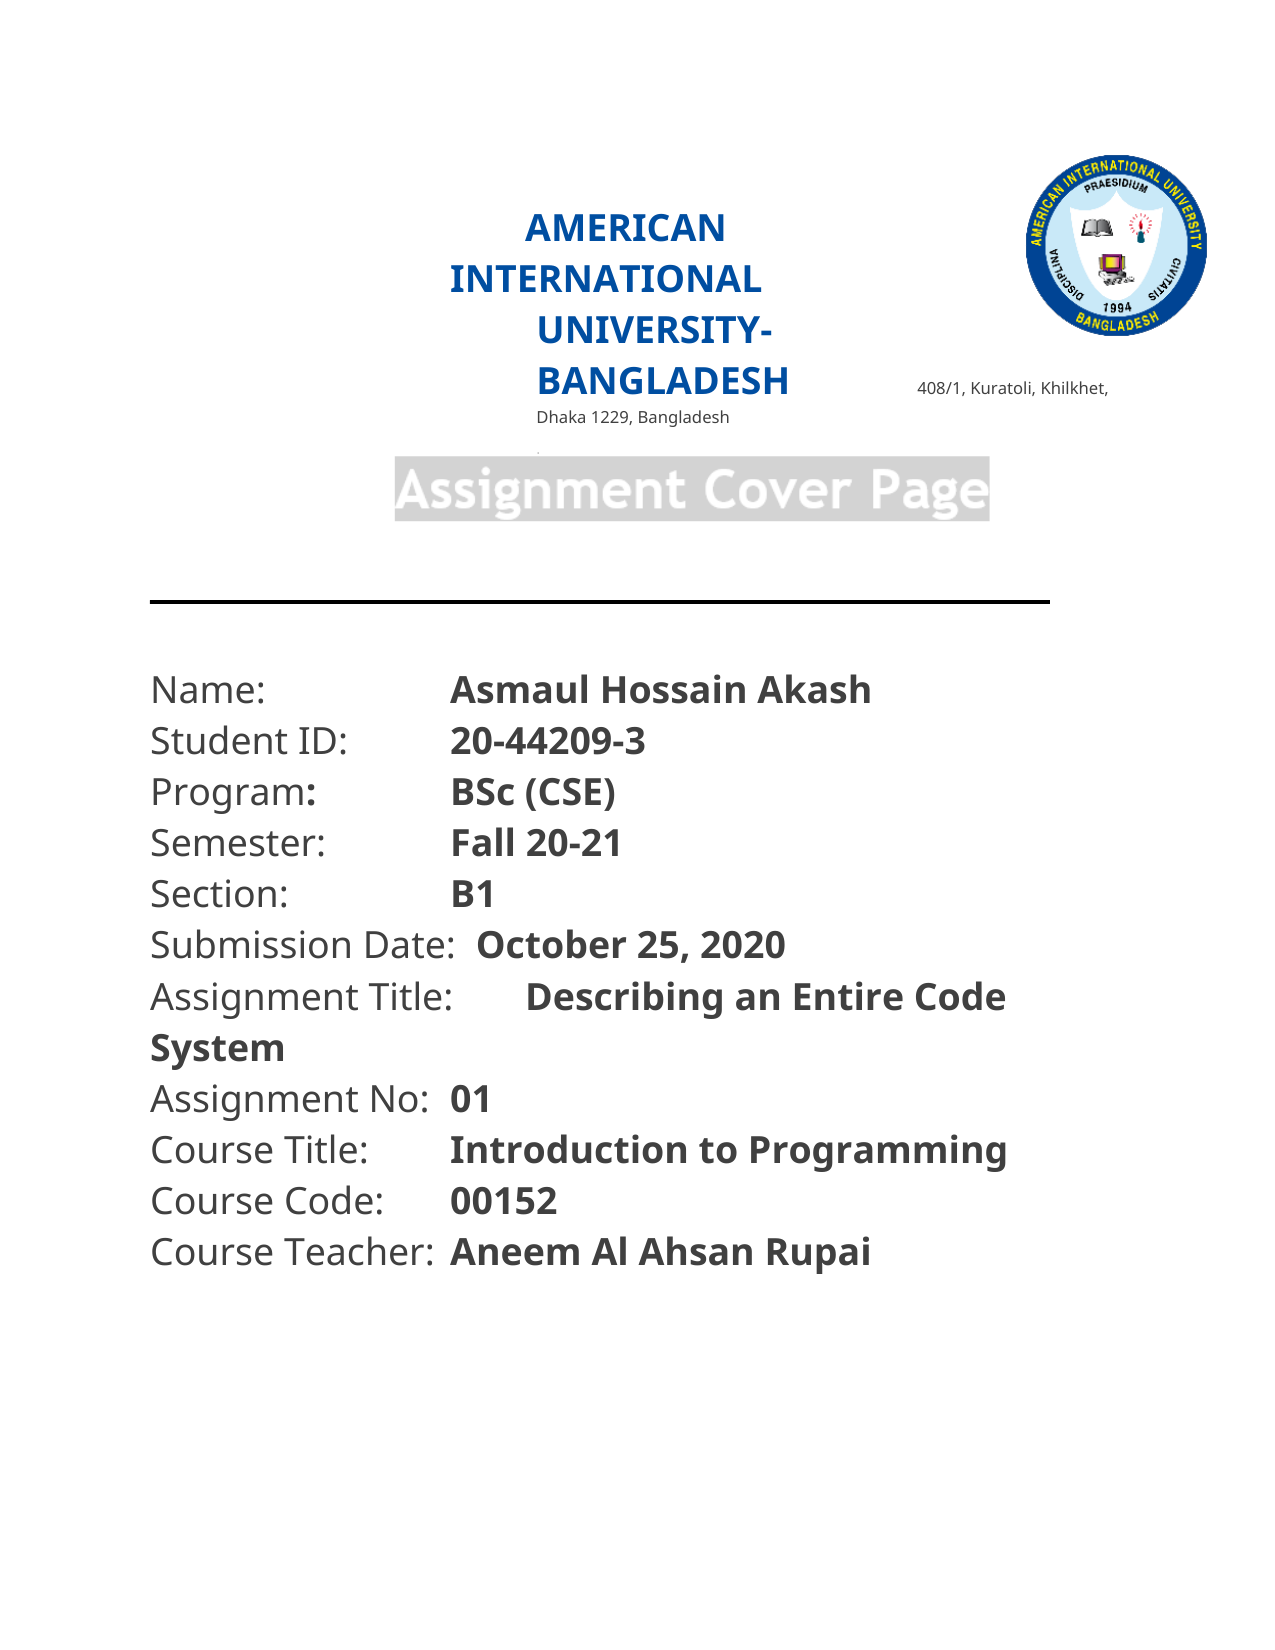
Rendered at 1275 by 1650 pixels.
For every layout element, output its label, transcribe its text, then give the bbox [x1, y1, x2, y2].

text Assignment Title: Describing an Entire Code System [150, 970, 1125, 1072]
text Course Title: Introduction to Programming [150, 1123, 1125, 1174]
text Section: B1 [150, 868, 1125, 919]
text AMERICAN INTERNATIONAL [450, 201, 1035, 303]
text UNIVERSITY-BANGLADESH 408/1, Kuratoli, Khilkhet, Dhaka 1229, Bangladesh [536, 303, 1125, 428]
text Course Teacher: Aneem Al Ahsan Rupai [150, 1225, 1125, 1276]
text Assignment No: 01 [150, 1072, 1125, 1123]
text Student ID: 20-44209-3 [150, 715, 1125, 766]
text Course Code: 00152 [150, 1174, 1125, 1225]
picture [1021, 151, 1209, 339]
text Submission Date: October 25, 2020 [150, 919, 1125, 970]
picture [380, 450, 995, 534]
text Name: Asmaul Hossain Akash [150, 664, 1125, 715]
text Program: BSc (CSE) [150, 766, 1125, 817]
text Semester: Fall 20-21 [150, 817, 1125, 868]
